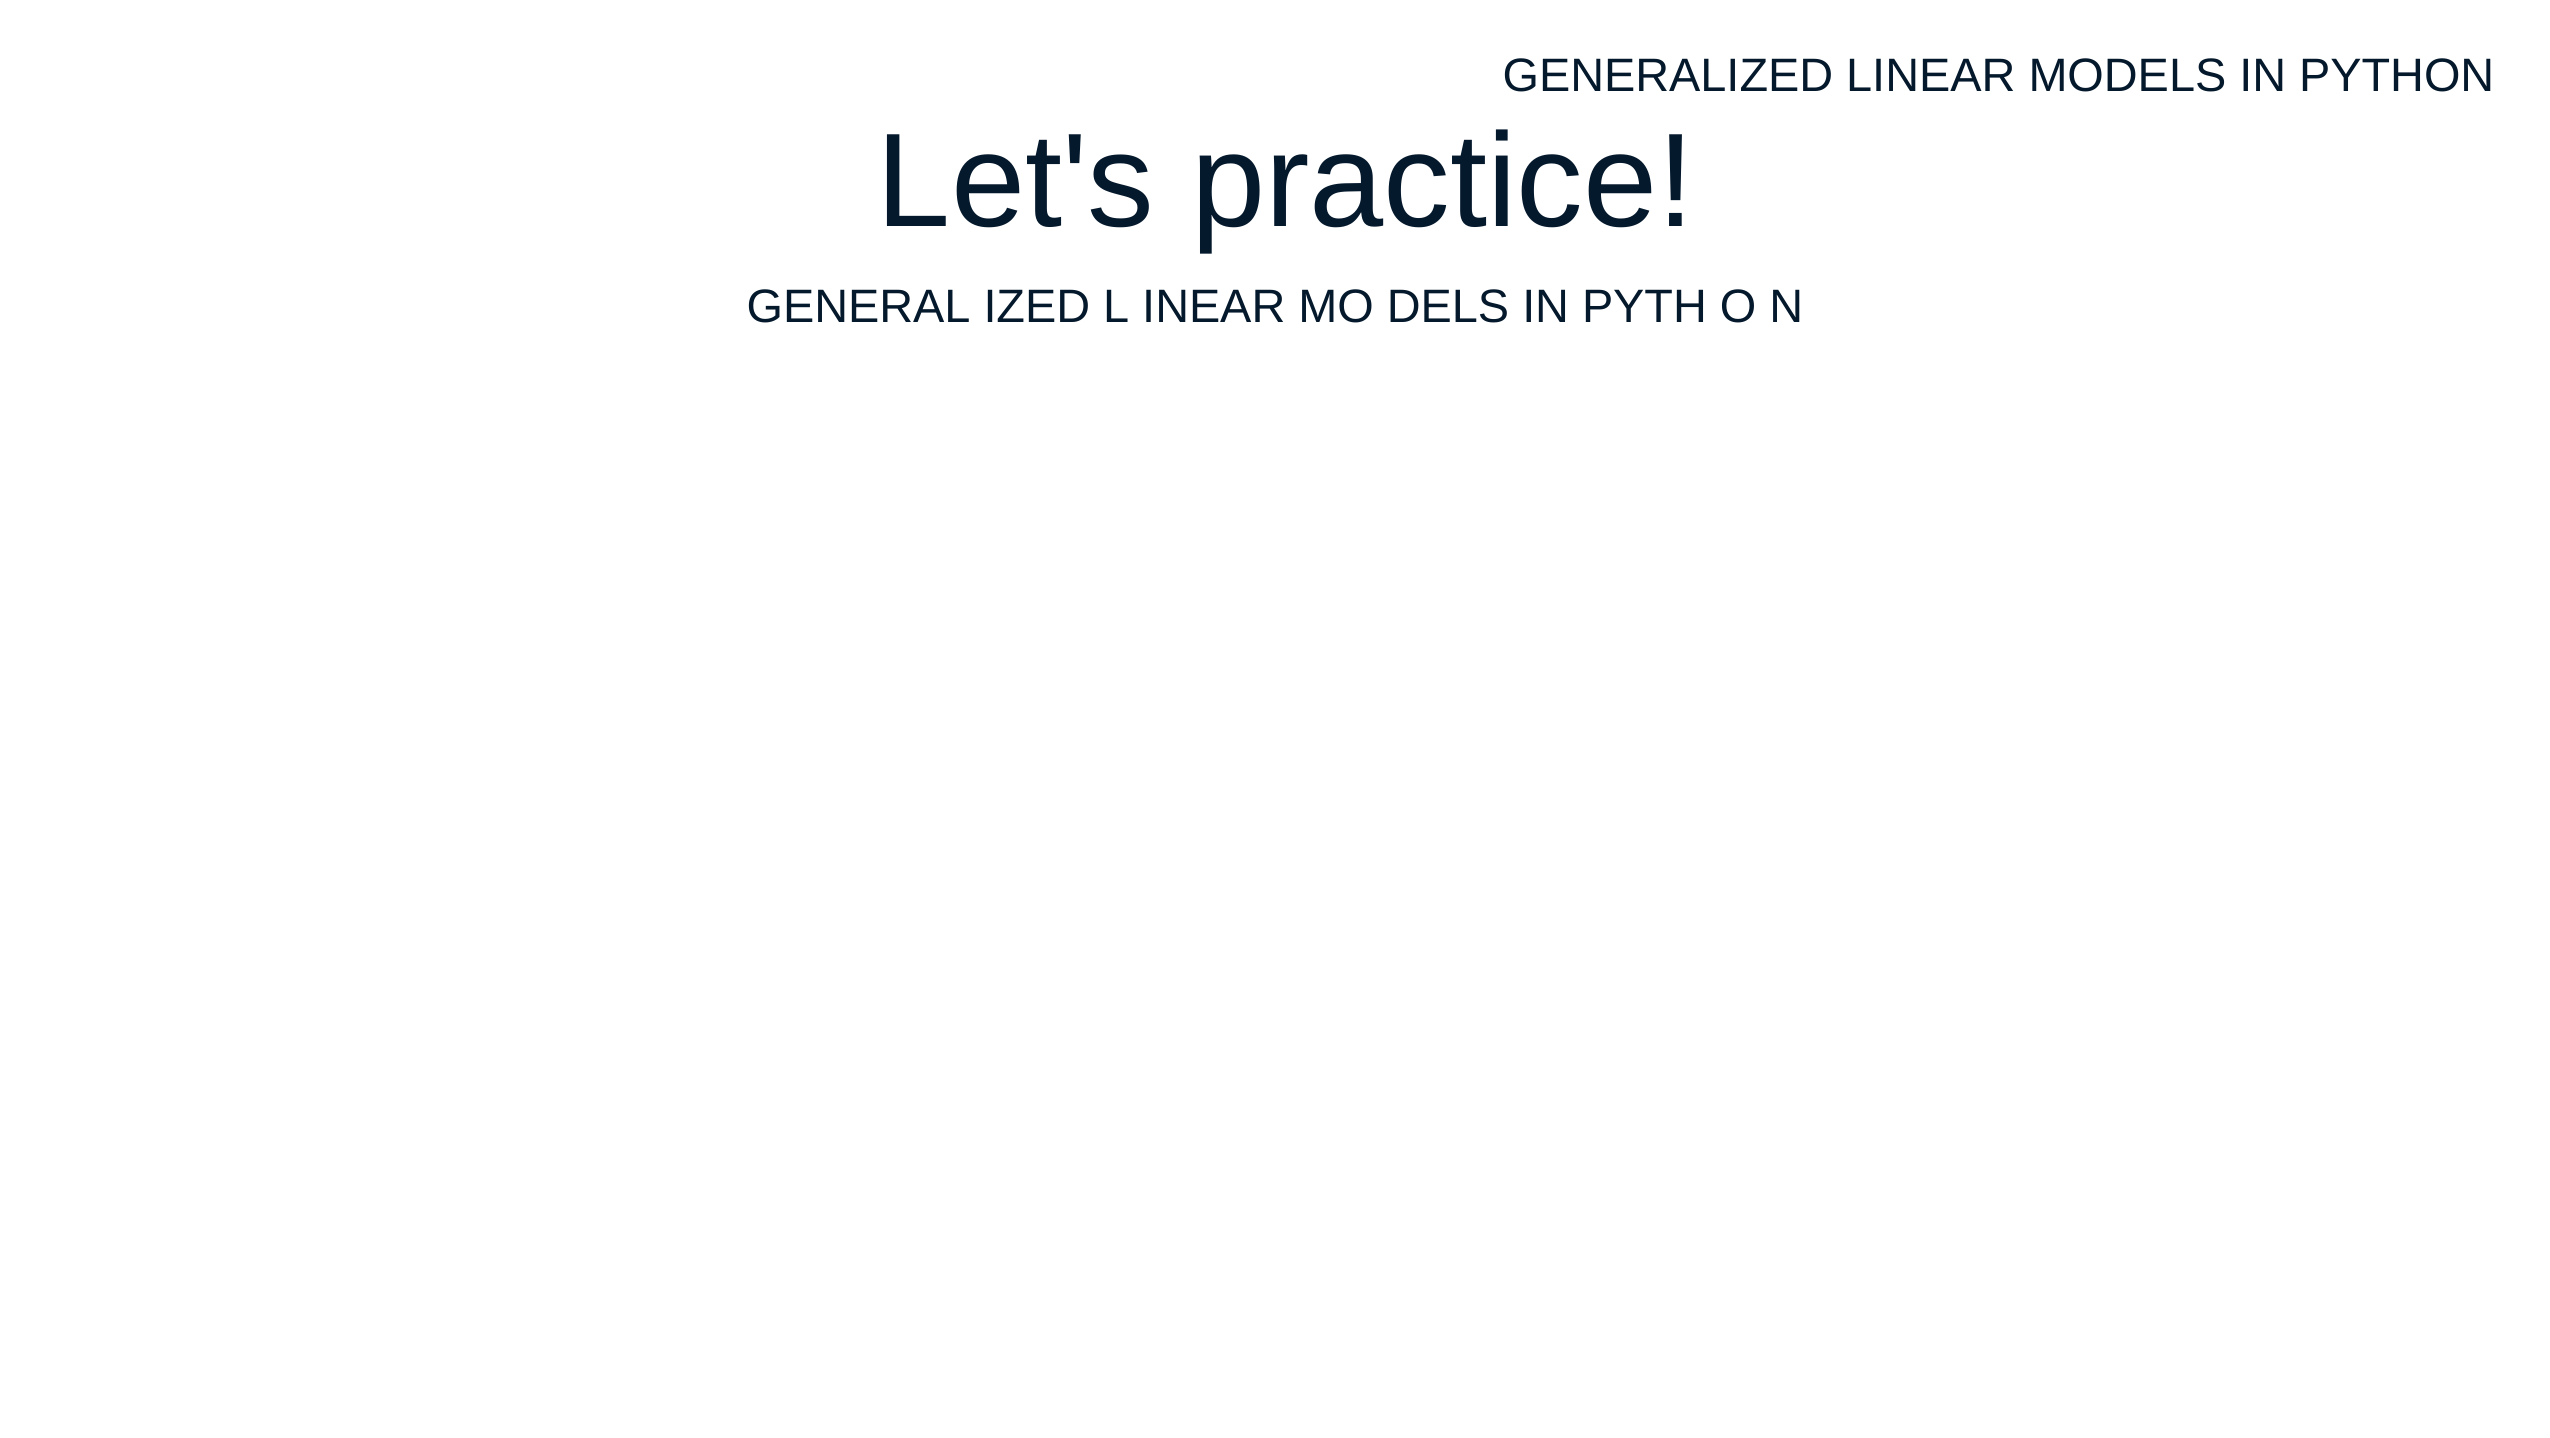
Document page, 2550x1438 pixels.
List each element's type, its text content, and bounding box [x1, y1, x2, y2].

text GENERAL IZED L INEAR MO DELS IN PYTH O N [58, 279, 2493, 333]
text GENERALIZED LINEAR MODELS IN PYTHON [58, 47, 2495, 101]
text Let's practice! [58, 101, 1695, 254]
